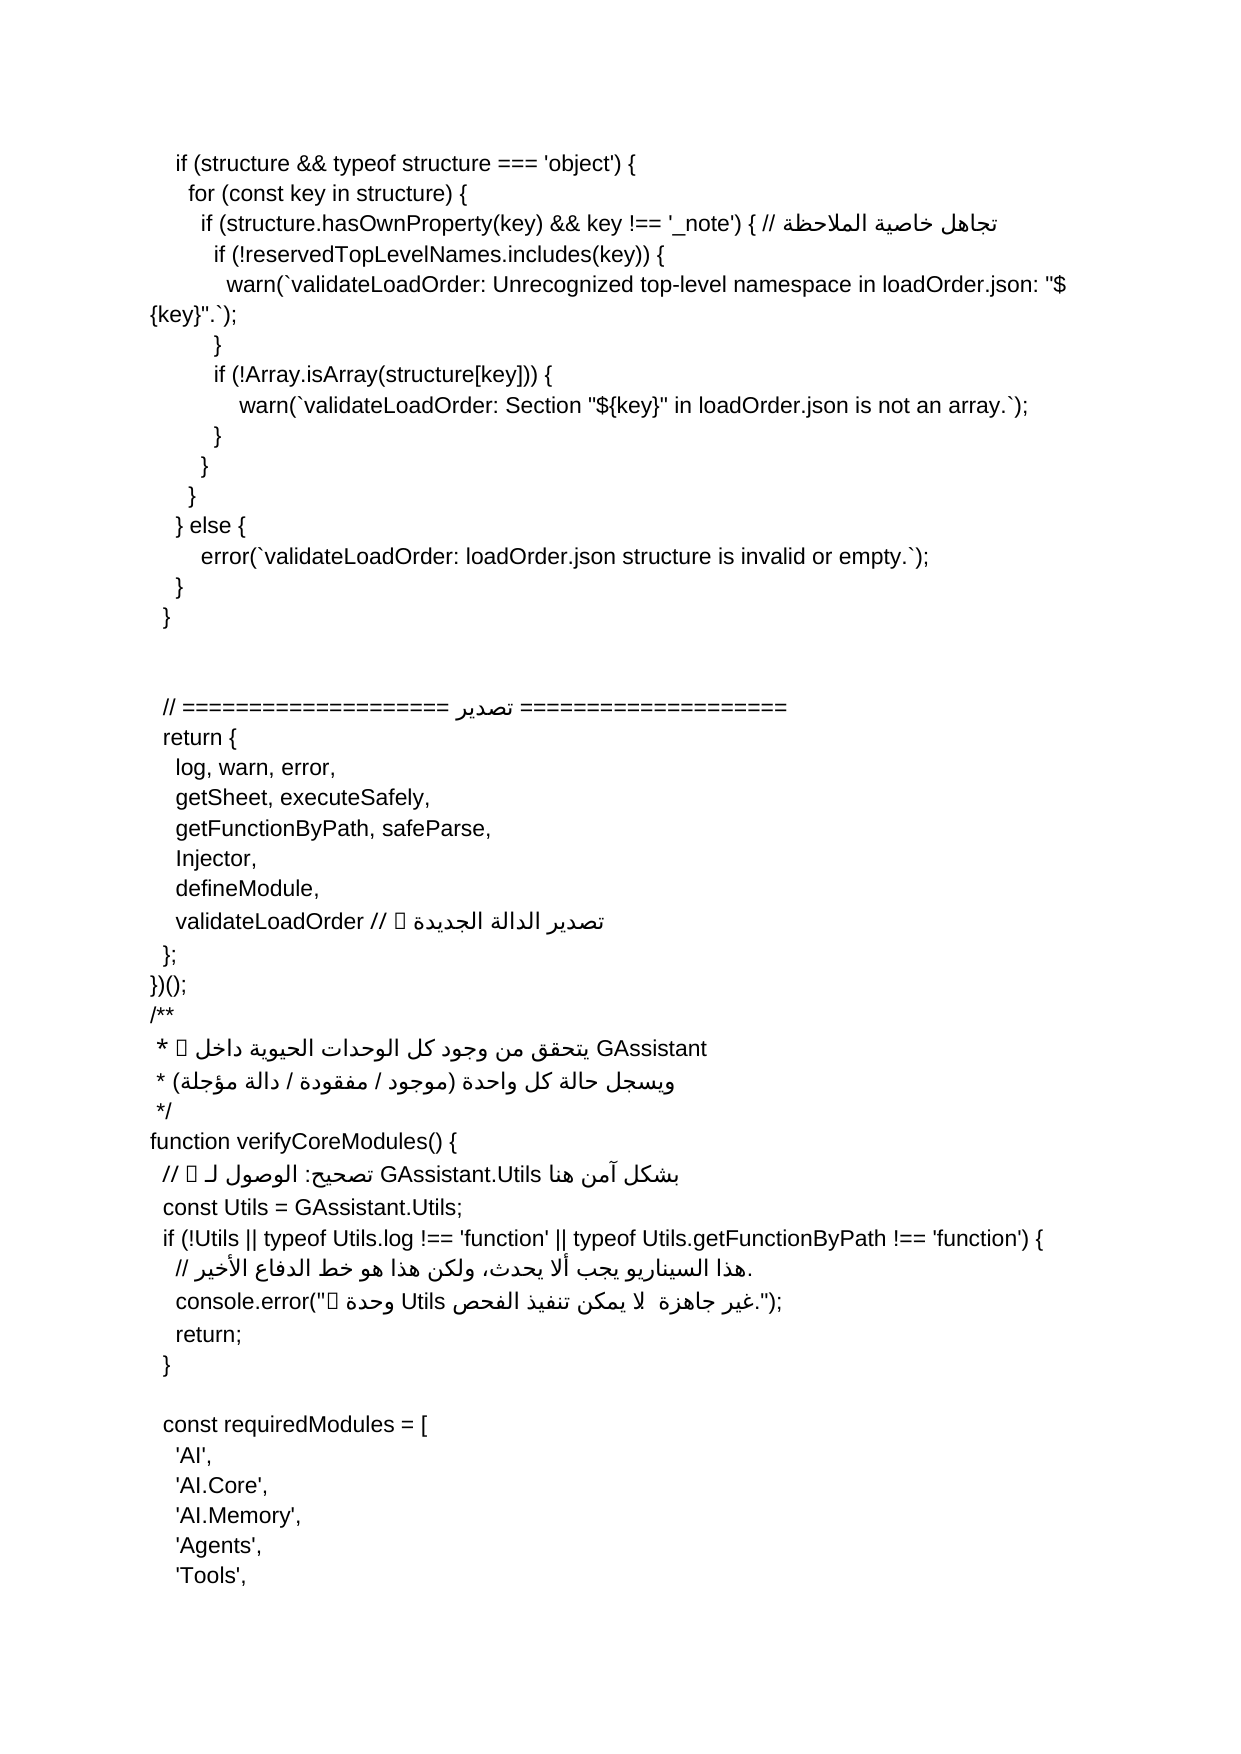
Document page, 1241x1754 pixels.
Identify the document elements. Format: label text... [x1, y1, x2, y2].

text log, warn, error, [150, 754, 1090, 781]
text defineModule, [150, 875, 1090, 901]
text } [150, 603, 1090, 629]
text getSheet, executeSafely, [150, 784, 1090, 811]
text validateLoadOrder // ✅ تصدير الدالة الجديدة [150, 905, 1090, 936]
text })(); [150, 971, 1090, 998]
text Injector, [150, 845, 1090, 871]
text return { [150, 724, 1090, 750]
text if (!Utils || typeof Utils.log !== 'function' || typeof Utils.getFunctionByPath !== 'function') { [150, 1224, 1090, 1251]
text } [150, 422, 1090, 448]
text const Utils = GAssistant.Utils; [150, 1194, 1090, 1221]
text 'Agents', [150, 1532, 1090, 1559]
text error(`validateLoadOrder: loadOrder.json structure is invalid or empty.`); [150, 543, 1090, 569]
text } [150, 482, 1090, 509]
text // ==================== تصدير ==================== [150, 694, 1090, 720]
text 'AI', [150, 1442, 1090, 1468]
text warn(`validateLoadOrder: Section "${key}" in loadOrder.json is not an array.`); [150, 392, 1090, 418]
text 'Tools', [150, 1562, 1090, 1589]
text // هذا السيناريو يجب ألا يحدث، ولكن هذا هو خط الدفاع الأخير. [150, 1255, 1090, 1281]
text if (structure && typeof structure === 'object') { [150, 150, 1090, 176]
text // ✅ تصحيح: الوصول لـ GAssistant.Utils بشكل آمن هنا [150, 1158, 1090, 1189]
text const requiredModules = [ [150, 1411, 1090, 1438]
text return; [150, 1321, 1090, 1347]
text if (structure.hasOwnProperty(key) && key !== '_note') { // تجاهل خاصية الملاحظة [150, 210, 1090, 237]
text */ [150, 1098, 1090, 1124]
text warn(`validateLoadOrder: Unrecognized top-level namespace in loadOrder.json: "${key}".`); [150, 271, 1090, 327]
text function verifyCoreModules() { [150, 1128, 1090, 1154]
text if (!reservedTopLevelNames.includes(key)) { [150, 241, 1090, 267]
text }; [150, 941, 1090, 967]
text if (!Array.isArray(structure[key])) { [150, 361, 1090, 388]
text } else { [150, 512, 1090, 539]
text console.error("❌ وحدة Utils غير جاهزة. لا يمكن تنفيذ الفحص."); [150, 1285, 1090, 1316]
text for (const key in structure) { [150, 180, 1090, 207]
text } [150, 573, 1090, 599]
text } [150, 452, 1090, 478]
text getFunctionByPath, safeParse, [150, 814, 1090, 841]
text * ويسجل حالة كل واحدة (موجود / مفقودة / دالة مؤجلة) [150, 1068, 1090, 1094]
text 'AI.Memory', [150, 1502, 1090, 1528]
text } [150, 1351, 1090, 1377]
text 'AI.Core', [150, 1472, 1090, 1498]
text * ✅ يتحقق من وجود كل الوحدات الحيوية داخل GAssistant [150, 1032, 1090, 1063]
text } [150, 331, 1090, 358]
text /** [150, 1002, 1090, 1028]
